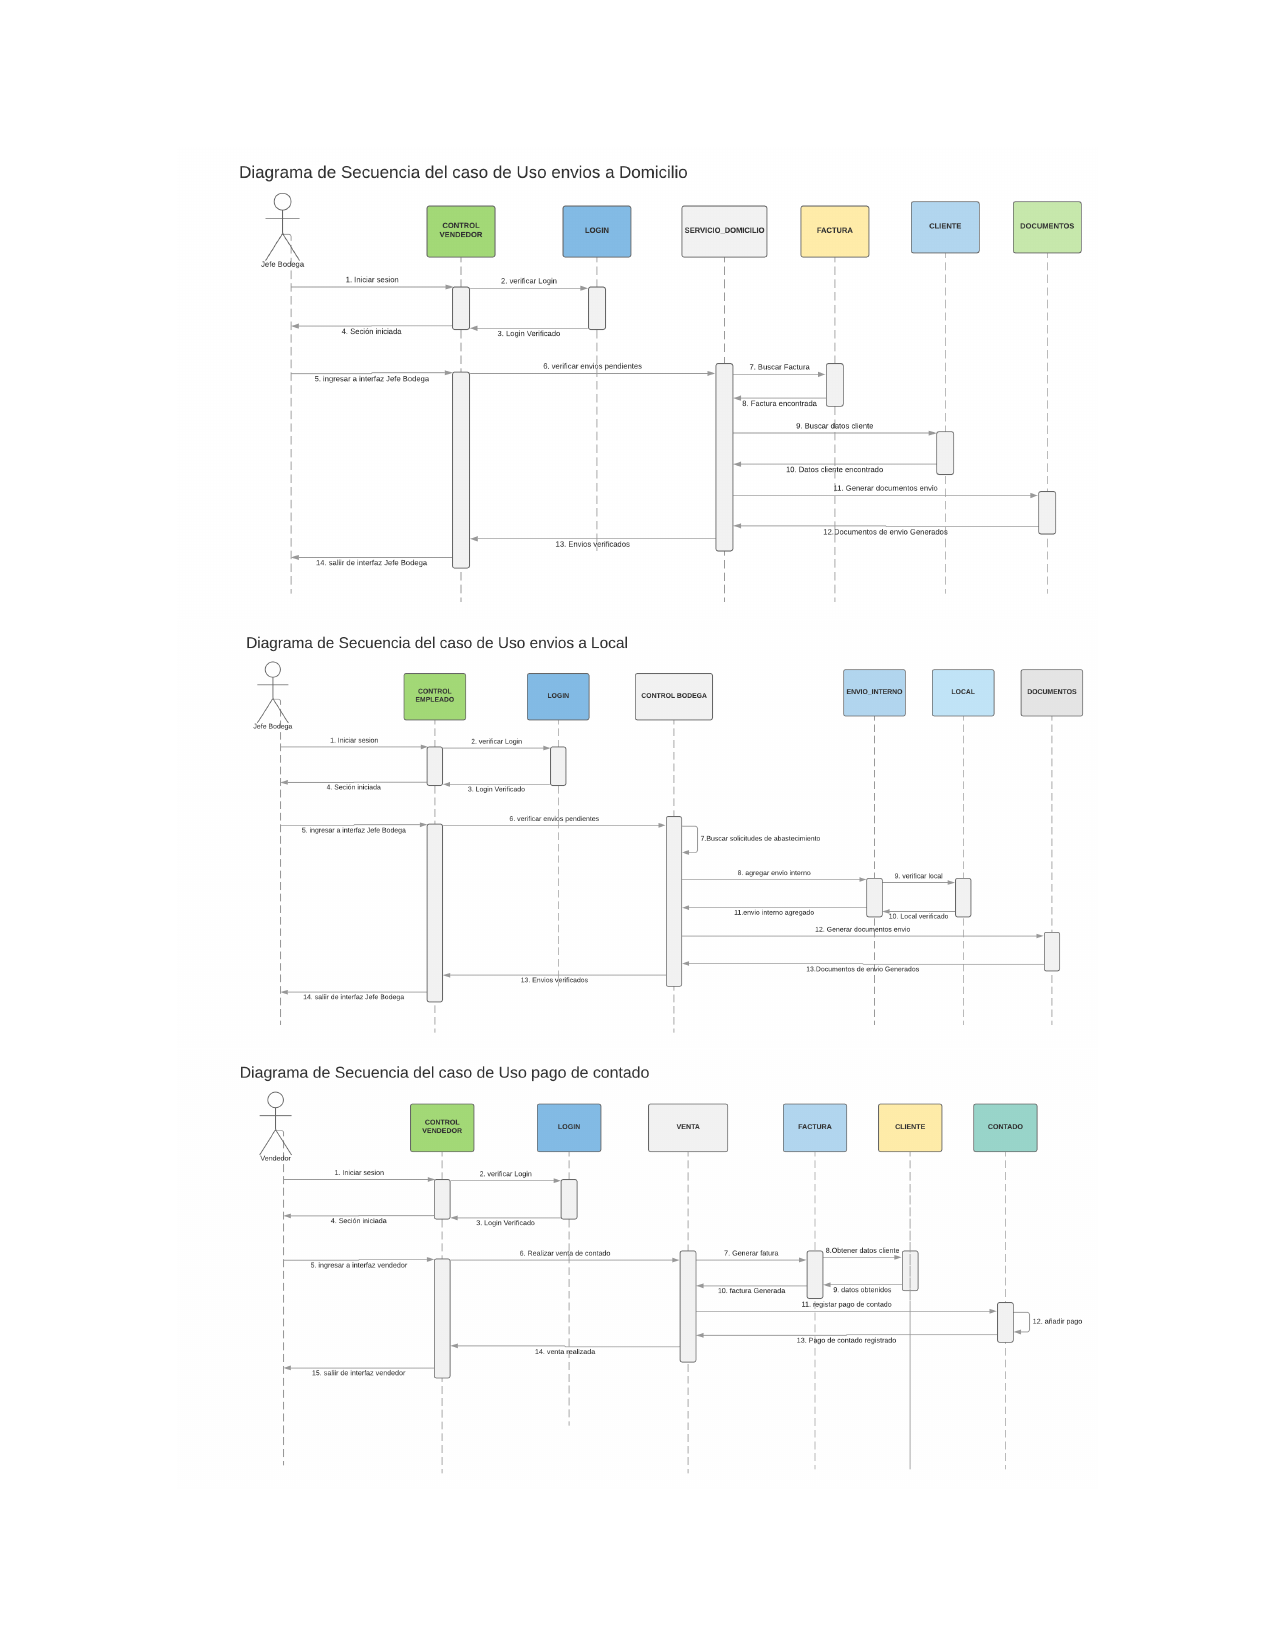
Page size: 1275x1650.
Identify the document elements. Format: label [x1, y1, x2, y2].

picture [177, 1049, 1098, 1489]
picture [177, 147, 1098, 619]
picture [177, 620, 1098, 1048]
